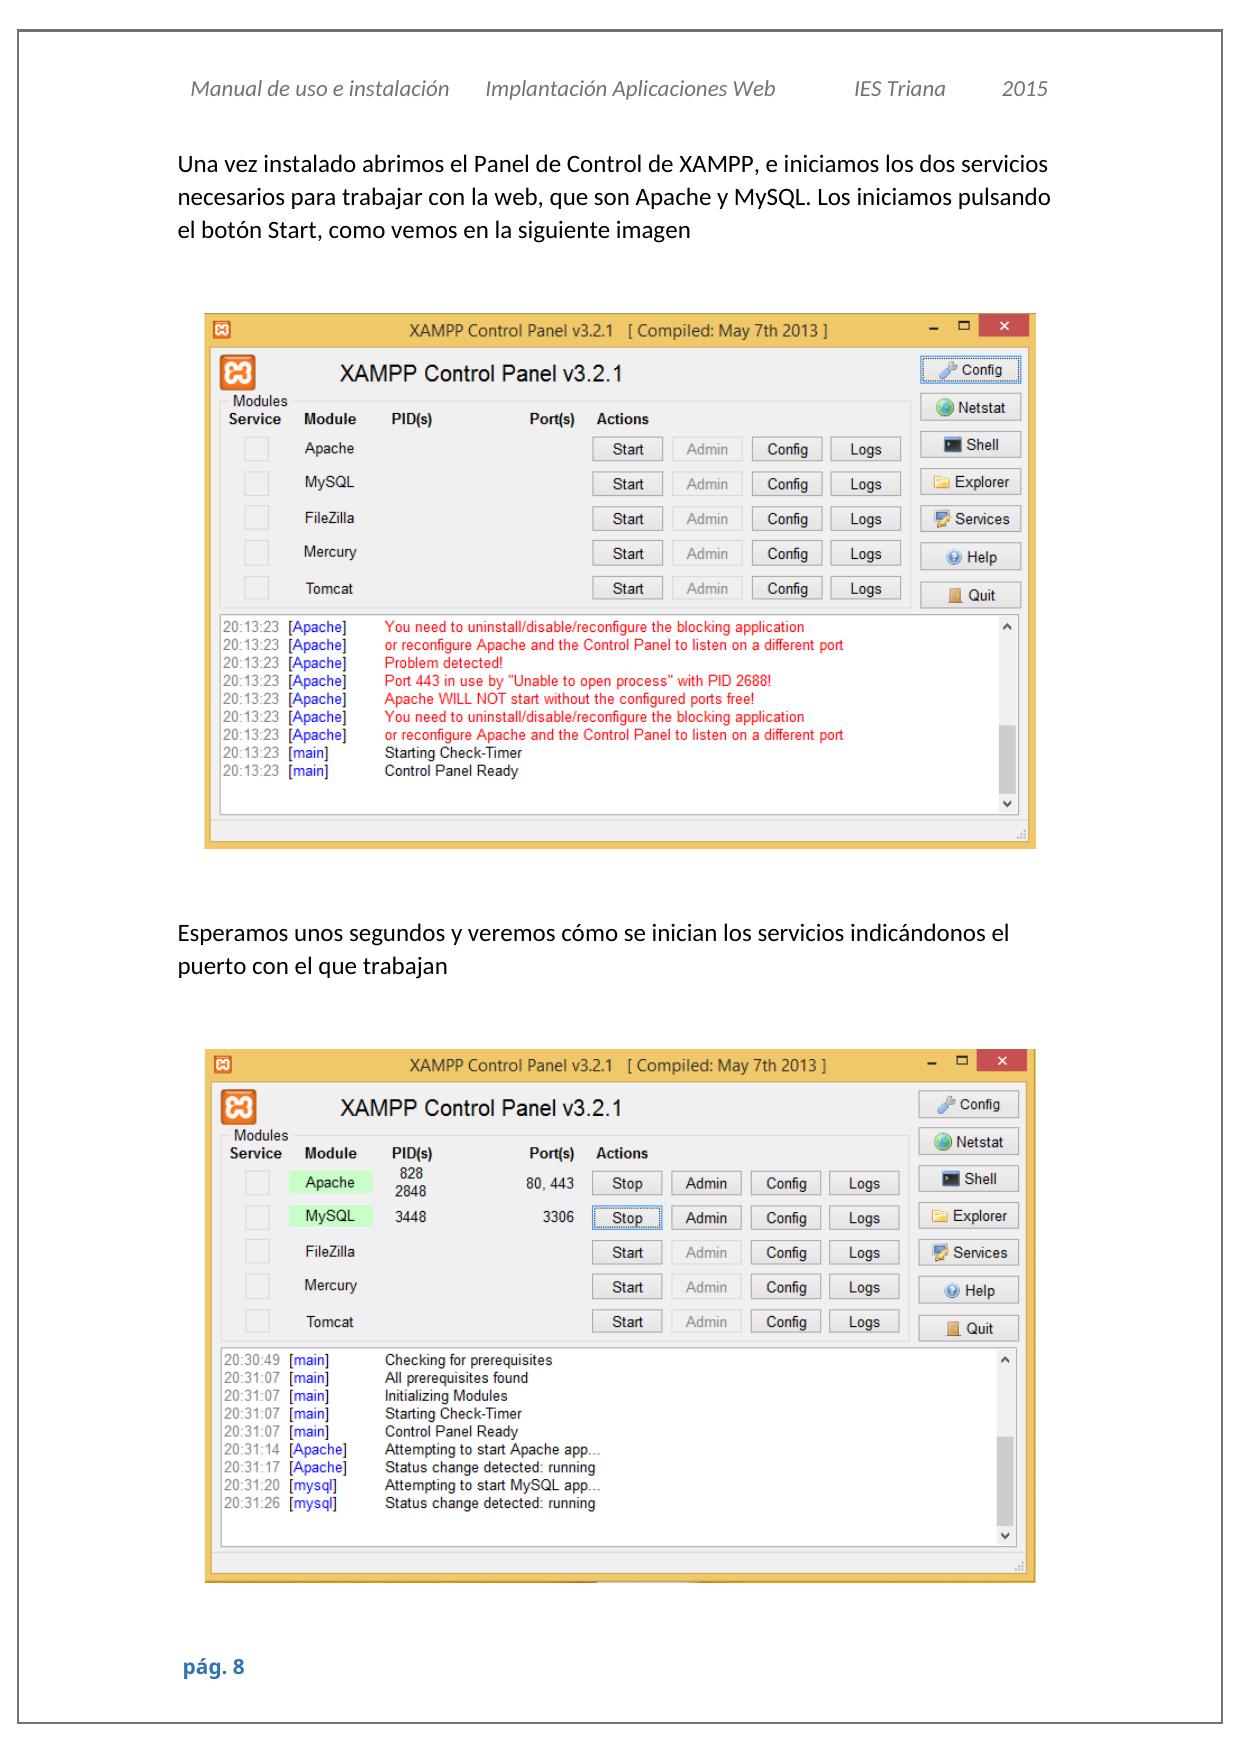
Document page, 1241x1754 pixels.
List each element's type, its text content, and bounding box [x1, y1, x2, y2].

text Una vez instalado abrimos el Panel de Control de XAMPP, e iniciamos los dos servicios necesarios para trabajar con la web, que son Apache y MySQL. Los iniciamos pulsando el botón Start, como vemos en la siguiente imagen [177, 149, 1063, 245]
picture [204, 1049, 1036, 1583]
picture [204, 313, 1036, 849]
text Esperamos unos segundos y veremos cómo se inician los servicios indicándonos el puerto con el que trabajan [177, 917, 1063, 981]
